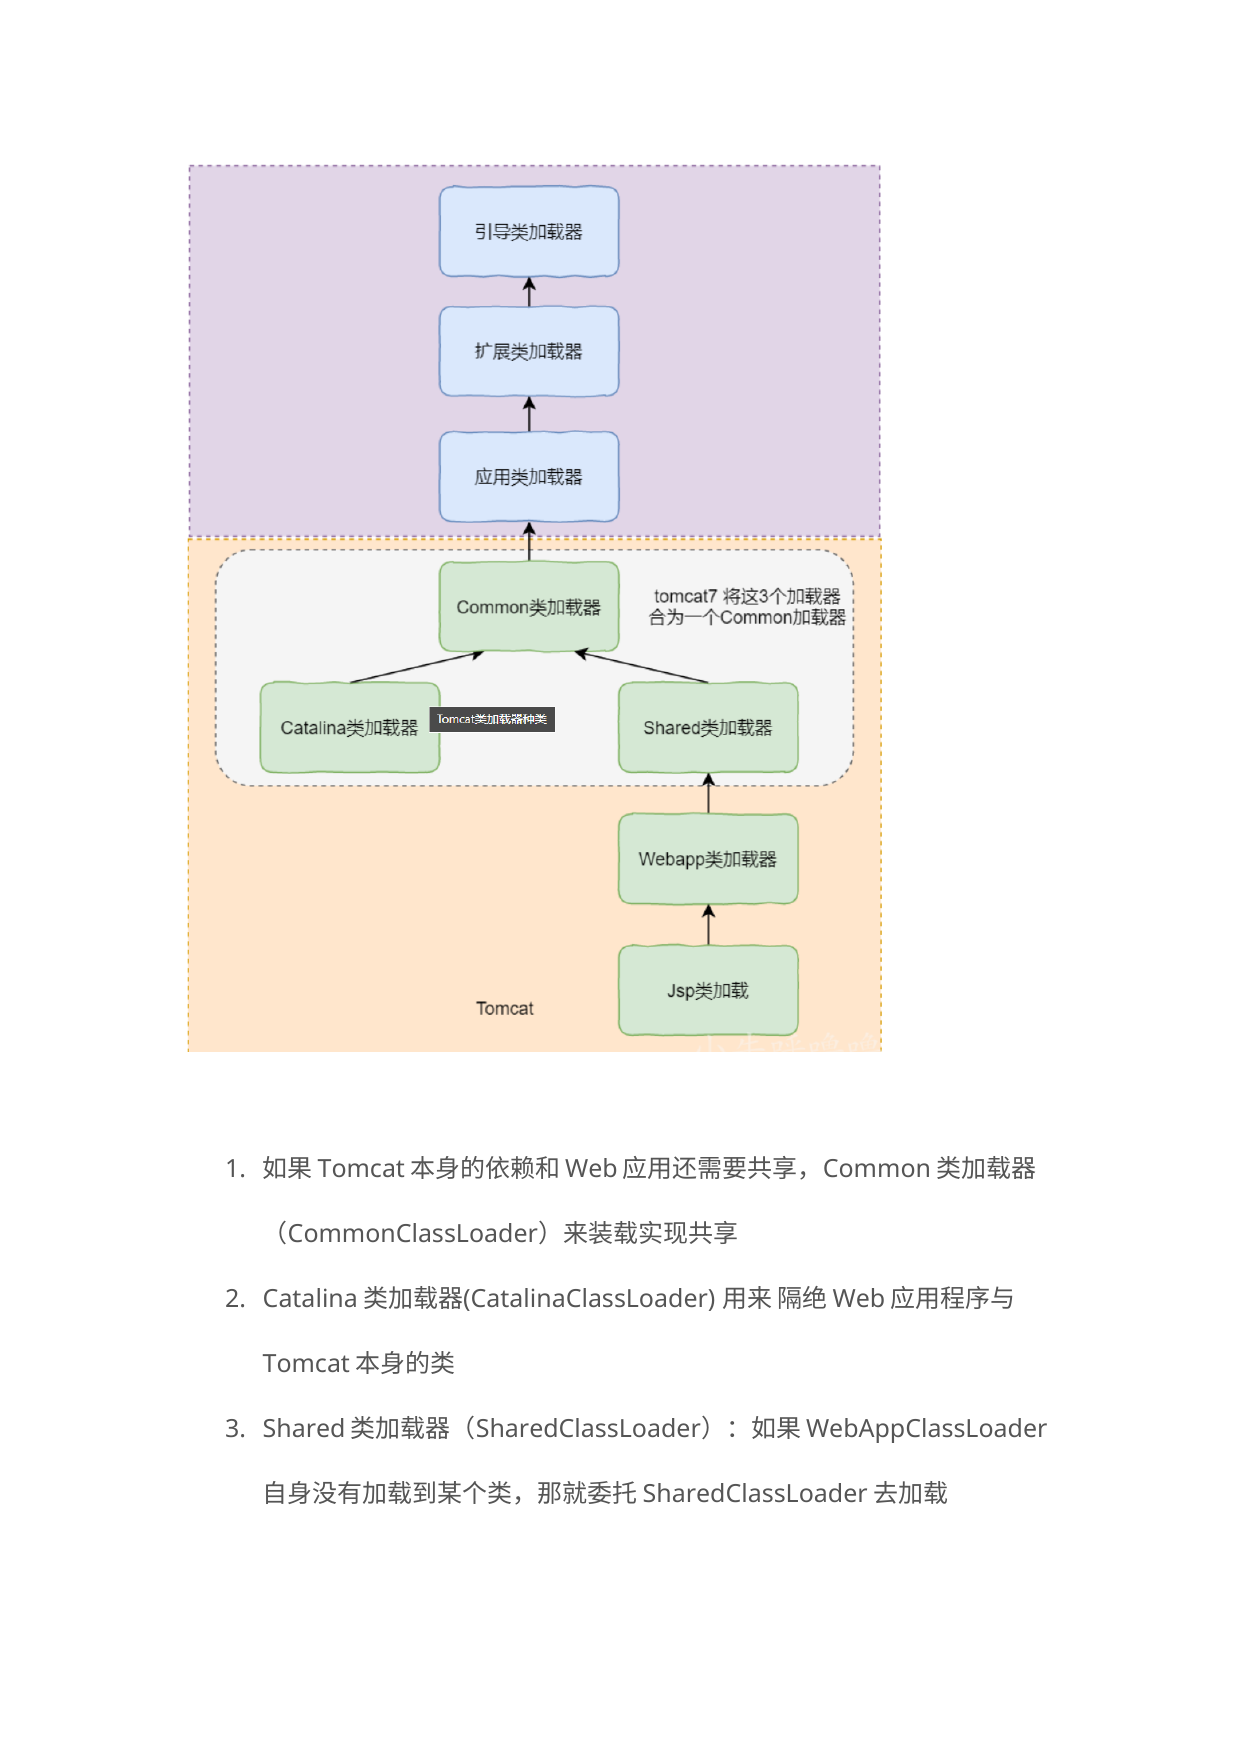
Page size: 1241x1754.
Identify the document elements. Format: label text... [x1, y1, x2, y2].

picture [187, 162, 884, 1052]
list Shared类加载器（SharedClassLoader）：如果WebAppClassLoader自身没有加载到某个类，那就委托SharedClassLoader去加载 [225, 1394, 1053, 1524]
list Catalina类加载器(CatalinaClassLoader) 用来 隔绝Web应用程序与Tomcat本身的类 [225, 1264, 1053, 1394]
list 如果Tomcat本身的依赖和Web应用还需要共享，Common类加载器（CommonClassLoader）来装载实现共享 [225, 1134, 1053, 1264]
